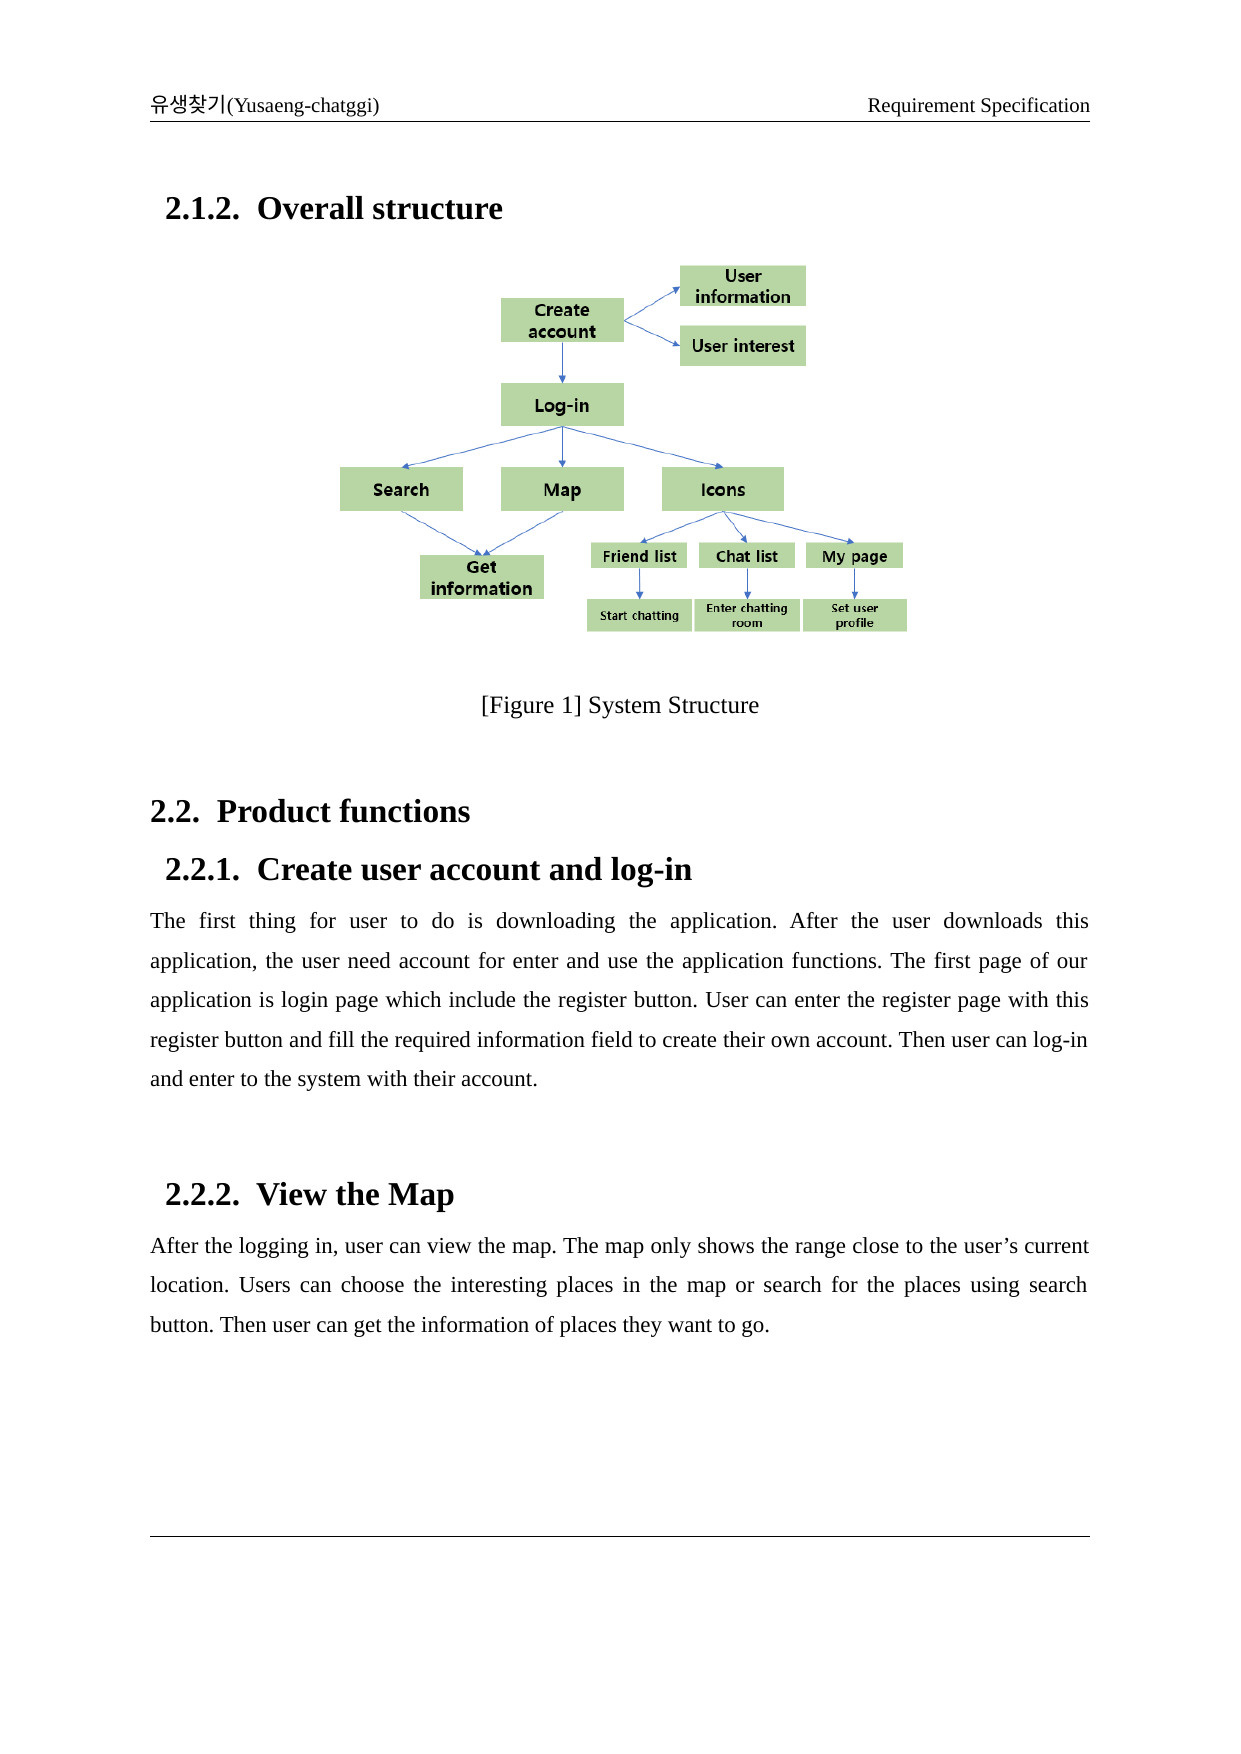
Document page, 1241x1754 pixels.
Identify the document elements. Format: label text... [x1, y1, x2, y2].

subtitle 2.2.1. Create user account and log-in [165, 849, 1090, 887]
text The first thing for user to do is downloading the application. After the user downloads this application, the user need account for enter and use the application functions. The first page of our application is login page which include the register button. User can enter the register page with this register button and fill the required information field to create their own account. Then user can log-in and enter to the system with their account. [150, 907, 1090, 1091]
subtitle 2.2.2. View the Map [165, 1174, 1090, 1212]
subtitle 2.2. Product functions [150, 791, 1090, 829]
text After the logging in, user can view the map. The map only shows the range close to the user’s current location. Users can choose the interesting places in the map or search for the places using search button. Then user can get the information of places they want to go. [150, 1232, 1090, 1337]
subtitle 2.1.2. Overall structure [165, 188, 1090, 227]
picture [317, 246, 923, 651]
